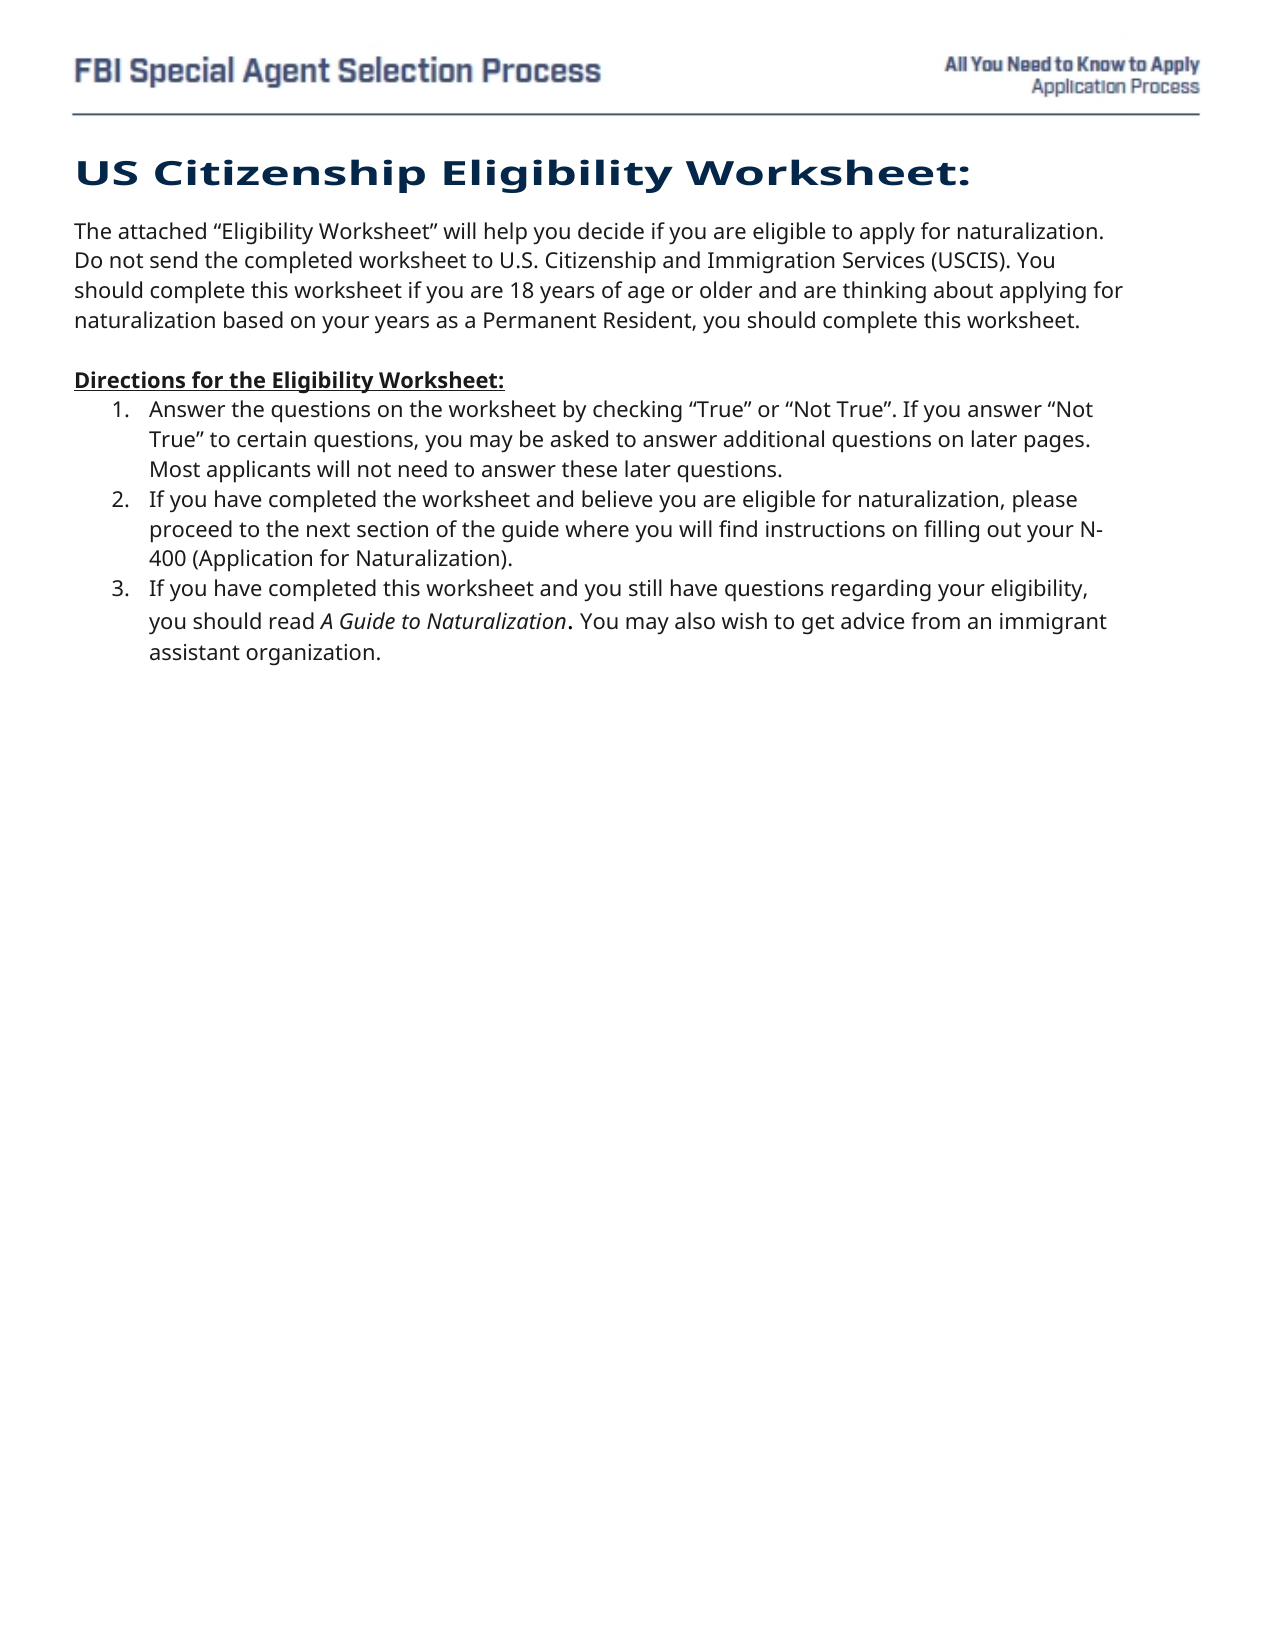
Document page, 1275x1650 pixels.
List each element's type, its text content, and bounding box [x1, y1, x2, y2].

list If you have completed this worksheet and you still have questions regarding your eligibility, you should read A Guide to Naturalization. You may also wish to get advice from an immigrant assistant organization. [111, 573, 1125, 667]
text US Citizenship Eligibility Worksheet: [74, 150, 1125, 195]
text Directions for the Eligibility Worksheet: [74, 364, 1125, 394]
list Answer the questions on the worksheet by checking “True” or “Not True”. If you answer “Not True” to certain questions, you may be asked to answer additional questions on later pages. Most applicants will not need to answer these later questions. [111, 394, 1125, 484]
picture [0, 0, 1273, 134]
list If you have completed the worksheet and believe you are eligible for naturalization, please proceed to the next section of the guide where you will find instructions on filling out your N-400 (Application for Naturalization). [111, 484, 1125, 573]
text The attached “Eligibility Worksheet” will help you decide if you are eligible to apply for naturalization. Do not send the completed worksheet to U.S. Citizenship and Immigration Services (USCIS). You should complete this worksheet if you are 18 years of age or older and are thinking about applying for naturalization based on your years as a Permanent Resident, you should complete this worksheet. [74, 216, 1125, 335]
